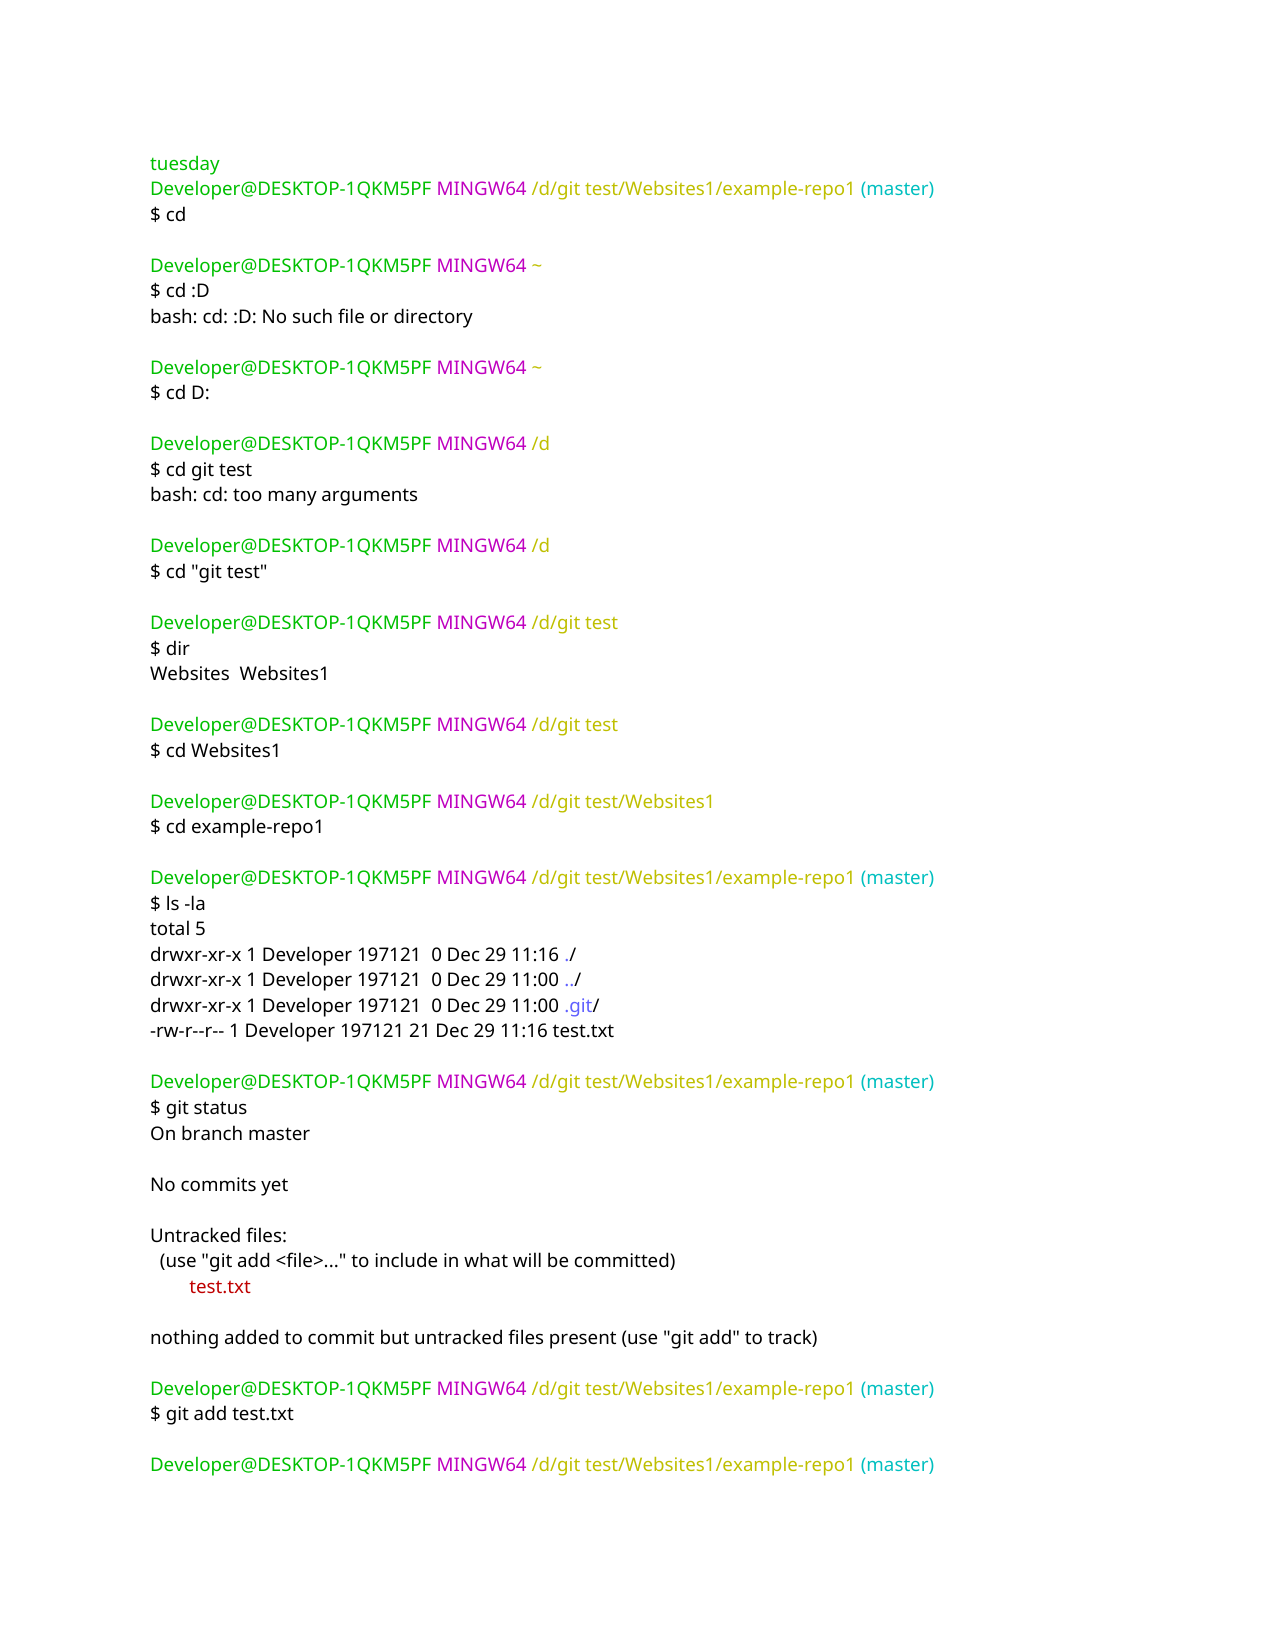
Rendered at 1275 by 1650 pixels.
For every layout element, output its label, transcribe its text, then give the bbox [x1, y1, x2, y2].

text bash: cd: too many arguments [150, 482, 1125, 507]
text Developer@DESKTOP-1QKM5PF MINGW64 ~ [150, 354, 1125, 380]
text Untracked files: [150, 1222, 1125, 1247]
text $ cd git test [150, 456, 1125, 482]
text nothing added to commit but untracked files present (use "git add" to track) [150, 1324, 1125, 1349]
text No commits yet [150, 1171, 1125, 1196]
text Websites Websites1 [150, 660, 1125, 686]
text Developer@DESKTOP-1QKM5PF MINGW64 /d/git test/Websites1/example-repo1 (master) [150, 1375, 1125, 1401]
text Developer@DESKTOP-1QKM5PF MINGW64 /d/git test/Websites1 [150, 788, 1125, 813]
text $ cd :D [150, 278, 1125, 303]
text $ cd "git test" [150, 558, 1125, 584]
text $ cd D: [150, 380, 1125, 405]
text $ cd example-repo1 [150, 813, 1125, 839]
text -rw-r--r-- 1 Developer 197121 21 Dec 29 11:16 test.txt [150, 1018, 1125, 1043]
text drwxr-xr-x 1 Developer 197121 0 Dec 29 11:00 .git/ [150, 992, 1125, 1018]
text Developer@DESKTOP-1QKM5PF MINGW64 ~ [150, 252, 1125, 278]
text tuesday [150, 150, 1125, 176]
text Developer@DESKTOP-1QKM5PF MINGW64 /d/git test [150, 711, 1125, 737]
text Developer@DESKTOP-1QKM5PF MINGW64 /d [150, 533, 1125, 558]
text (use "git add <file>..." to include in what will be committed) [150, 1247, 1125, 1273]
text $ git add test.txt [150, 1401, 1125, 1426]
text test.txt [150, 1273, 1125, 1298]
text $ dir [150, 635, 1125, 660]
text Developer@DESKTOP-1QKM5PF MINGW64 /d/git test/Websites1/example-repo1 (master) [150, 864, 1125, 890]
text $ cd [150, 201, 1125, 227]
text drwxr-xr-x 1 Developer 197121 0 Dec 29 11:16 ./ [150, 941, 1125, 967]
text On branch master [150, 1120, 1125, 1145]
text Developer@DESKTOP-1QKM5PF MINGW64 /d/git test/Websites1/example-repo1 (master) [150, 176, 1125, 201]
text Developer@DESKTOP-1QKM5PF MINGW64 /d/git test/Websites1/example-repo1 (master) [150, 1452, 1125, 1477]
text Developer@DESKTOP-1QKM5PF MINGW64 /d/git test/Websites1/example-repo1 (master) [150, 1069, 1125, 1094]
text total 5 [150, 916, 1125, 941]
text bash: cd: :D: No such file or directory [150, 303, 1125, 329]
text $ cd Websites1 [150, 737, 1125, 762]
text $ git status [150, 1094, 1125, 1120]
text Developer@DESKTOP-1QKM5PF MINGW64 /d [150, 431, 1125, 456]
text Developer@DESKTOP-1QKM5PF MINGW64 /d/git test [150, 609, 1125, 635]
text $ ls -la [150, 890, 1125, 916]
text drwxr-xr-x 1 Developer 197121 0 Dec 29 11:00 ../ [150, 967, 1125, 992]
